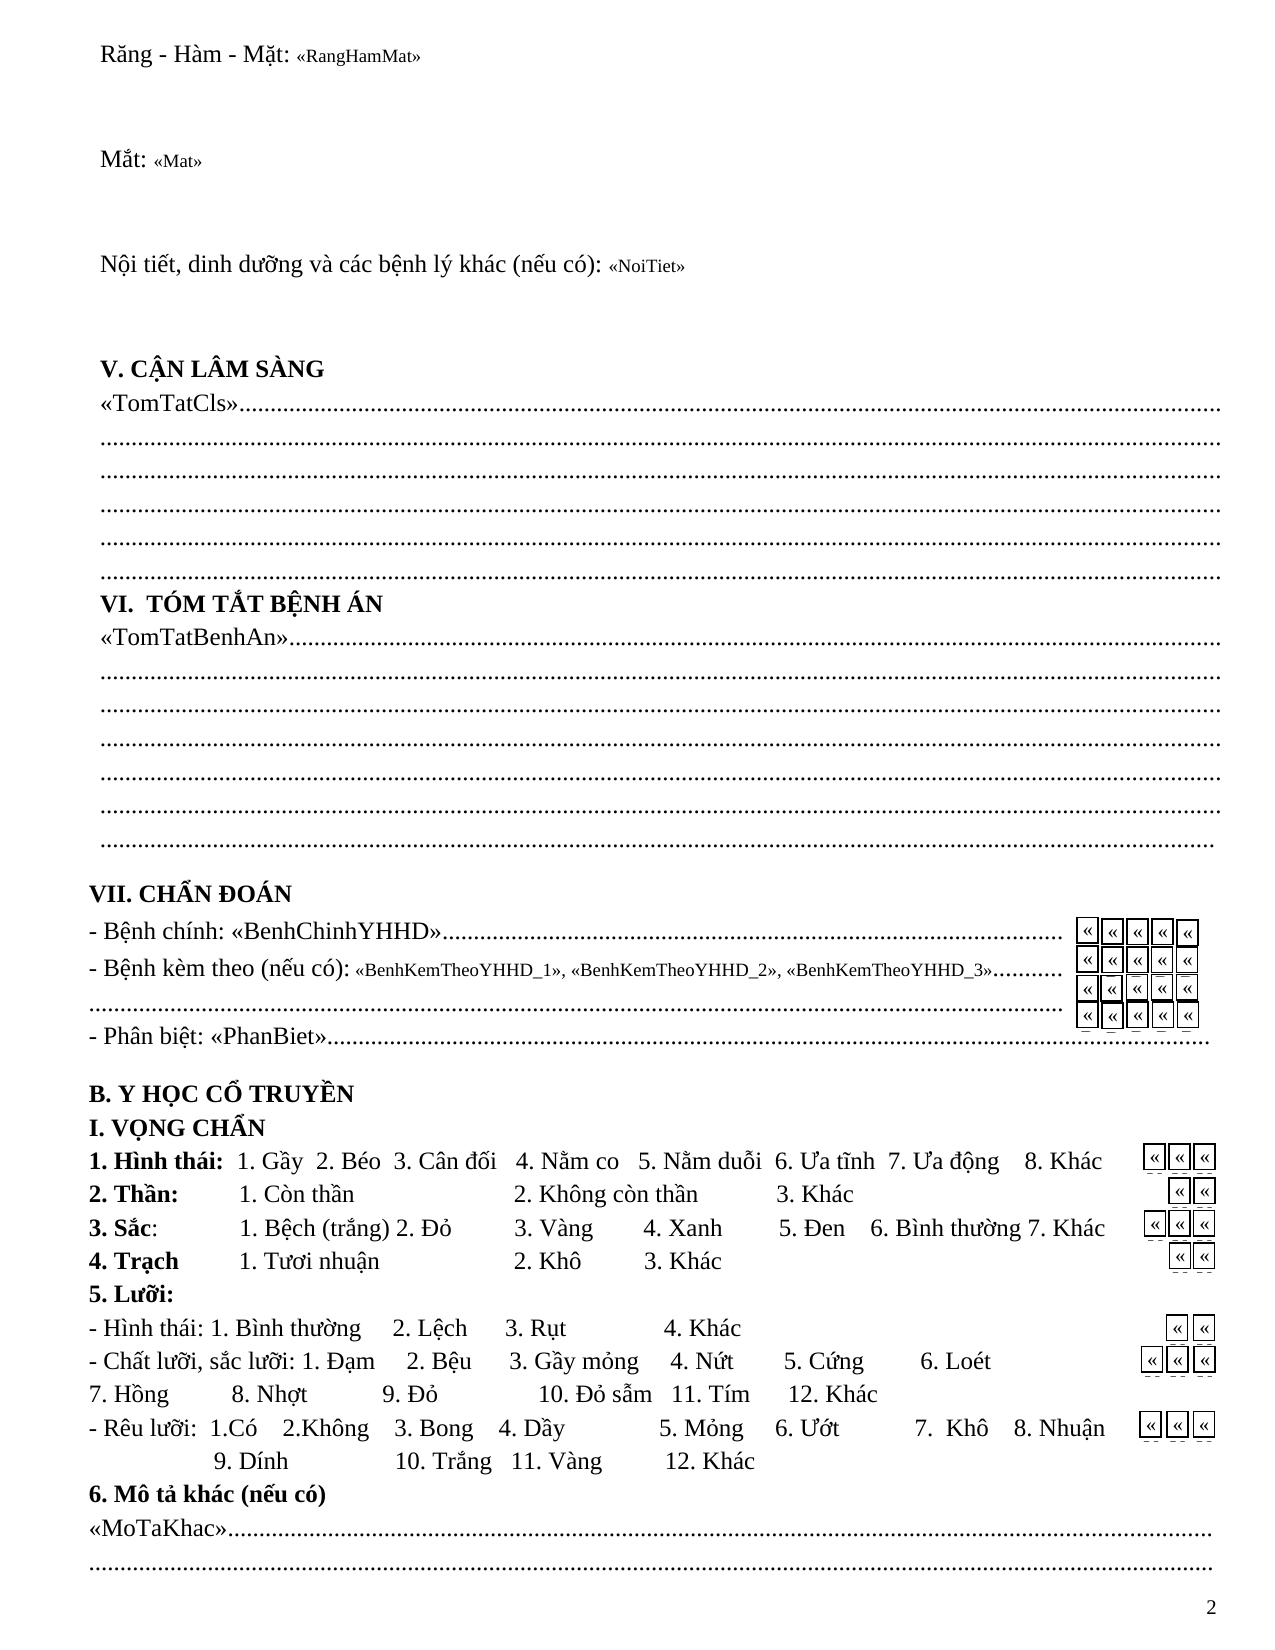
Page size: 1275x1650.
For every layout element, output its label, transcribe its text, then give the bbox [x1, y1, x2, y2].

table_cell V. CẬN LÂM SÀNG «TomTatCls» [89, 351, 1216, 585]
text 3. Sắc: 1. Bệch (trắng) 2. Đỏ 3. Vàng 4. Xanh 5. Đen 6. Bình thường 7. Khác [88, 1209, 1216, 1243]
table_cell Răng - Hàm - Mặt: «RangHamMat» [89, 36, 1216, 141]
text - Bệnh kèm theo (nếu có): «BenhKemTheoYHHD_1», «BenhKemTheoYHHD_2», «BenhKemTheoYHHD_3» [88, 947, 1063, 984]
text I. VỌNG CHẨN [88, 1109, 1216, 1143]
text - Phân biệt: «PhanBiet» [88, 1018, 1216, 1051]
text «MoTaKhac» [88, 1509, 1216, 1543]
text 4. Trạch 1. Tươi nhuận 2. Khô 3. Khác [88, 1243, 1216, 1276]
text - Hình thái: 1. Bình thường 2. Lệch 3. Rụt 4. Khác [88, 1309, 1216, 1343]
text 9. Dính 10. Trắng 11. Vàng 12. Khác [88, 1443, 1216, 1476]
text 6. Mô tả khác (nếu có) [88, 1476, 1216, 1509]
text VII. CHẨN ĐOÁN [88, 876, 1216, 909]
text - Bệnh chính: «BenhChinhYHHD» [88, 909, 1216, 947]
text 7. Hồng 8. Nhợt 9. Đỏ 10. Đỏ sẫm 11. Tím 12. Khác [88, 1376, 1216, 1409]
text B. Y HỌC CỔ TRUYỀN [88, 1076, 1216, 1109]
table_cell Nội tiết, dinh dưỡng và các bệnh lý khác (nếu có): «NoiTiet» [89, 246, 1216, 351]
text 2. Thần: 1. Còn thần 2. Không còn thần 3. Khác [88, 1176, 1216, 1209]
text - Chất lưỡi, sắc lưỡi: 1. Đạm 2. Bệu 3. Gầy mỏng 4. Nứt 5. Cứng 6. Loét [88, 1343, 1216, 1376]
text 1. Hình thái: 1. Gầy 2. Béo 3. Cân đối 4. Nằm co 5. Nằm duỗi 6. Ưa tĩnh 7. Ưa động 8. Khác [88, 1143, 1216, 1176]
table_cell VI. TÓM TẮT BỆNH ÁN «TomTatBenhAn» [89, 585, 1216, 851]
table_cell Mắt: «Mat» [89, 141, 1216, 246]
text 5. Lưỡi: [88, 1276, 1216, 1309]
text - Rêu lưỡi: 1.Có 2.Không 3. Bong 4. Dầy 5. Mỏng 6. Ướt 7. Khô 8. Nhuận [88, 1409, 1216, 1443]
